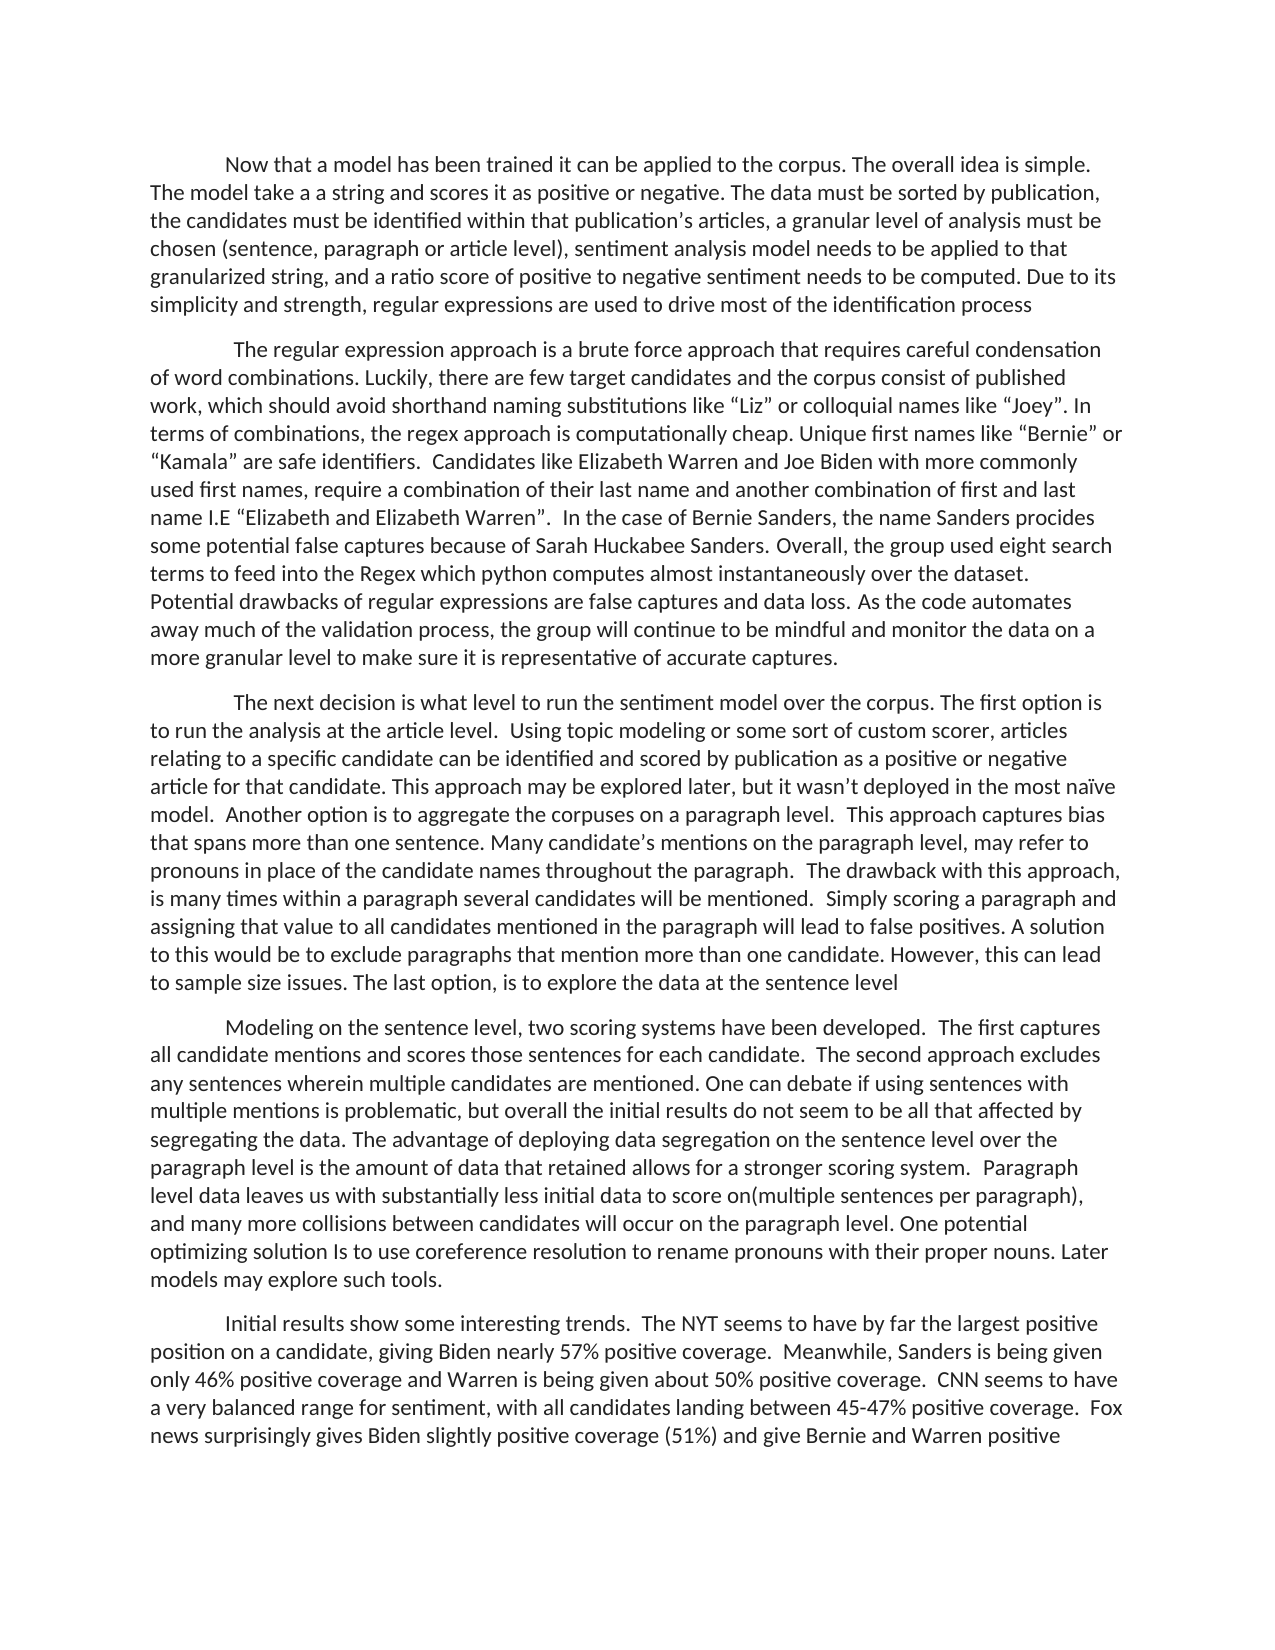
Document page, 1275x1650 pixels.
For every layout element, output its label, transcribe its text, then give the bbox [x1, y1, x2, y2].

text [150, 1309, 1125, 1449]
text Modeling on the sentence level, two scoring systems have been developed. The first captures all candidate mentions and scores those sentences for each candidate. The second approach excludes any sentences wherein multiple candidates are mentioned. One can debate if using sentences with multiple mentions is problematic, but overall the initial results do not seem to be all that affected by segregating the data. The advantage of deploying data segregation on the sentence level over the paragraph level is the amount of data that retained allows for a stronger scoring system. Paragraph level data leaves us with substantially less initial data to score on(multiple sentences per paragraph), and many more collisions between candidates will occur on the paragraph level. One potential optimizing solution Is to use coreference resolution to rename pronouns with their proper nouns. Later models may explore such tools. [150, 1013, 1125, 1293]
text The regular expression approach is a brute force approach that requires careful condensation of word combinations. Luckily, there are few target candidates and the corpus consist of published work, which should avoid shorthand naming substitutions like “Liz” or colloquial names like “Joey”. In terms of combinations, the regex approach is computationally cheap. Unique first names like “Bernie” or “Kamala” are safe identifiers. Candidates like Elizabeth Warren and Joe Biden with more commonly used first names, require a combination of their last name and another combination of first and last name I.E “Elizabeth and Elizabeth Warren”. In the case of Bernie Sanders, the name Sanders procides some potential false captures because of Sarah Huckabee Sanders. Overall, the group used eight search terms to feed into the Regex which python computes almost instantaneously over the dataset. Potential drawbacks of regular expressions are false captures and data loss. As the code automates away much of the validation process, the group will continue to be mindful and monitor the data on a more granular level to make sure it is representative of accurate captures. [150, 335, 1125, 671]
text Now that a model has been trained it can be applied to the corpus. The overall idea is simple. The model take a a string and scores it as positive or negative. The data must be sorted by publication, the candidates must be identified within that publication’s articles, a granular level of analysis must be chosen (sentence, paragraph or article level), sentiment analysis model needs to be applied to that granularized string, and a ratio score of positive to negative sentiment needs to be computed. Due to its simplicity and strength, regular expressions are used to drive most of the identification process [150, 150, 1125, 318]
text The next decision is what level to run the sentiment model over the corpus. The first option is to run the analysis at the article level. Using topic modeling or some sort of custom scorer, articles relating to a specific candidate can be identified and scored by publication as a positive or negative article for that candidate. This approach may be explored later, but it wasn’t deployed in the most naïve model. Another option is to aggregate the corpuses on a paragraph level. This approach captures bias that spans more than one sentence. Many candidate’s mentions on the paragraph level, may refer to pronouns in place of the candidate names throughout the paragraph. The drawback with this approach, is many times within a paragraph several candidates will be mentioned. Simply scoring a paragraph and assigning that value to all candidates mentioned in the paragraph will lead to false positives. A solution to this would be to exclude paragraphs that mention more than one candidate. However, this can lead to sample size issues. The last option, is to explore the data at the sentence level [150, 688, 1125, 996]
